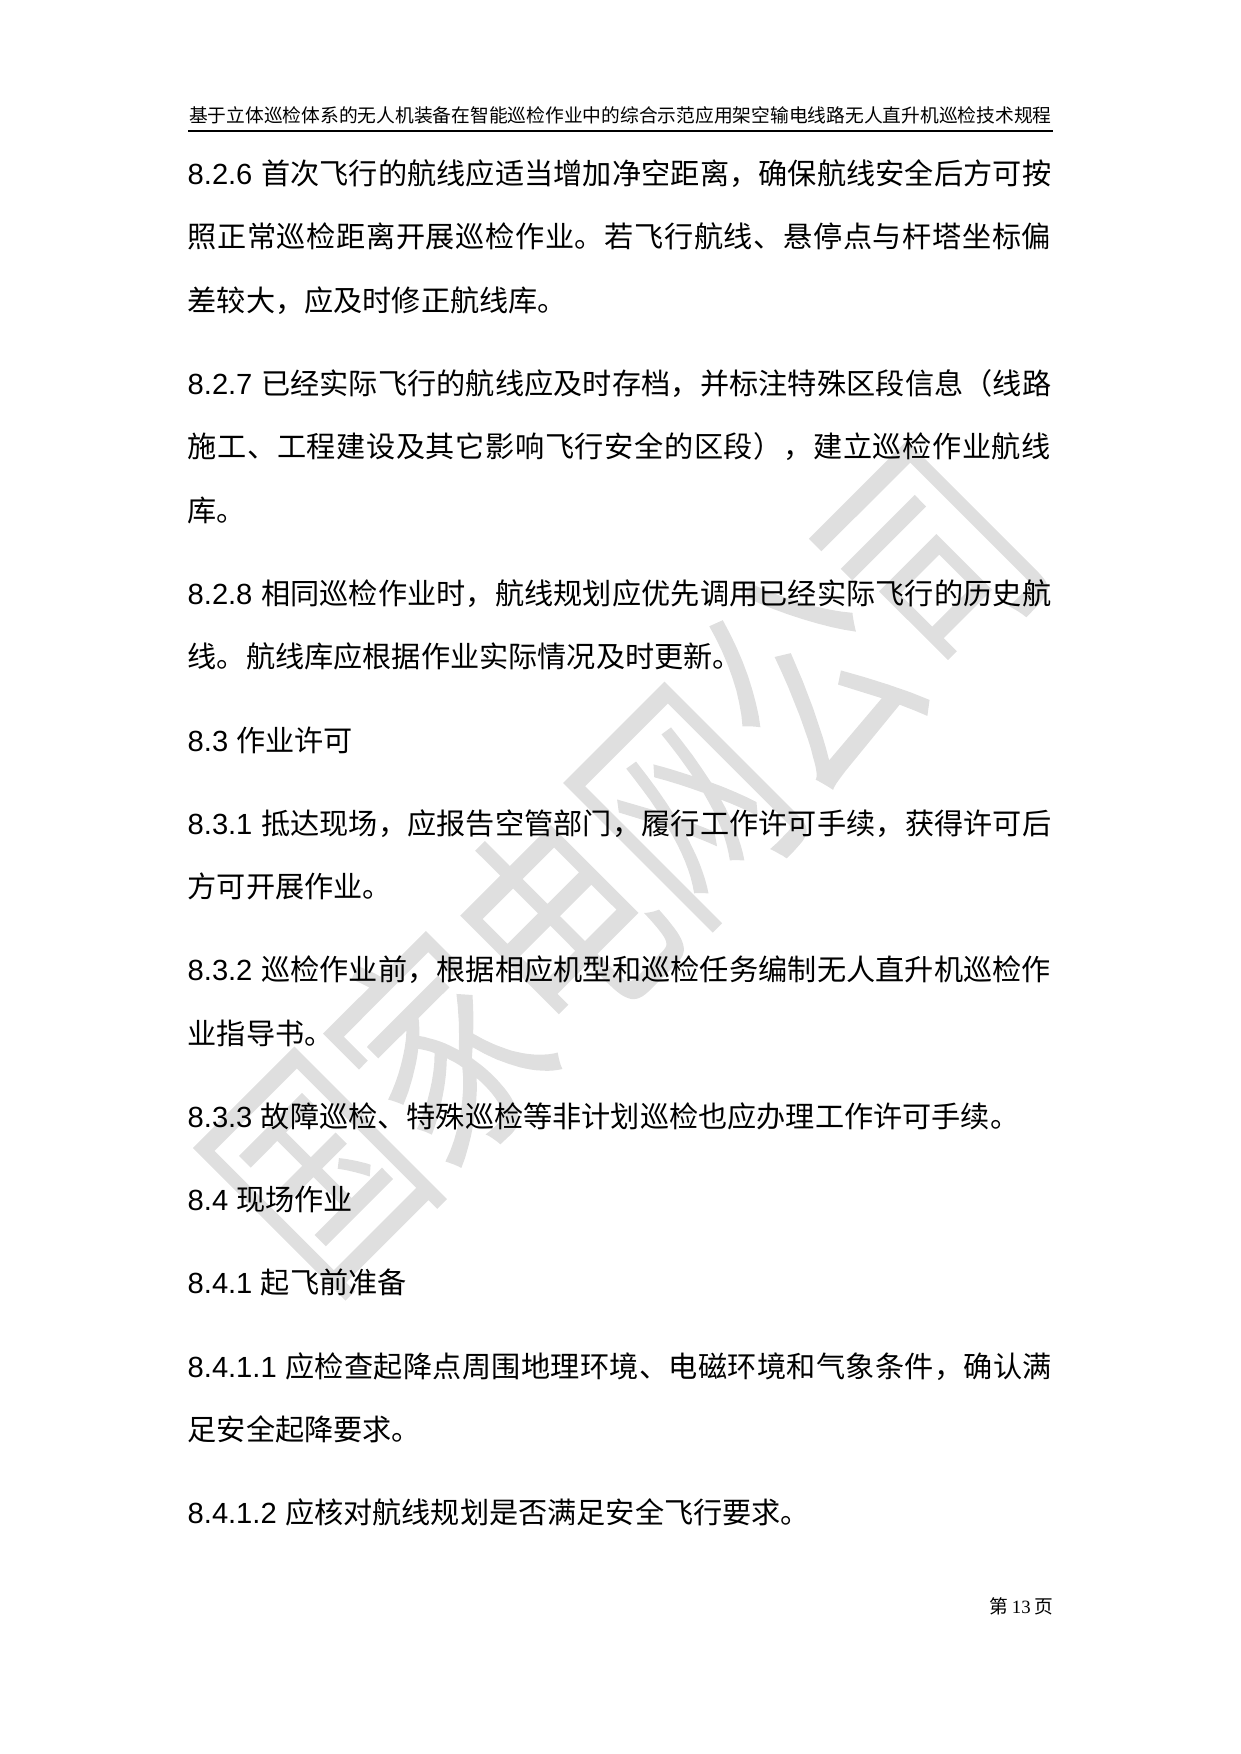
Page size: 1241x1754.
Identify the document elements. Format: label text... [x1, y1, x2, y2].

text 8.3.1 抵达现场，应报告空管部门，履行工作许可手续，获得许可后方可开展作业。 [187, 800, 1053, 906]
text 8.2.7 已经实际飞行的航线应及时存档，并标注特殊区段信息（线路施工、工程建设及其它影响飞行安全的区段），建立巡检作业航线库。 [187, 360, 1053, 529]
text 8.4.1 起飞前准备 [187, 1260, 1053, 1302]
text 8.3.2 巡检作业前，根据相应机型和巡检任务编制无人直升机巡检作业指导书。 [187, 947, 1053, 1053]
text 8.3.3 故障巡检、特殊巡检等非计划巡检也应办理工作许可手续。 [187, 1094, 1053, 1136]
text 8.3 作业许可 [187, 717, 1053, 759]
text 8.4.1.2 应核对航线规划是否满足安全飞行要求。 [187, 1490, 1053, 1532]
text 8.2.8 相同巡检作业时，航线规划应优先调用已经实际飞行的历史航线。航线库应根据作业实际情况及时更新。 [187, 570, 1053, 676]
text 8.4 现场作业 [187, 1177, 1053, 1219]
text 8.2.6 首次飞行的航线应适当增加净空距离，确保航线安全后方可按照正常巡检距离开展巡检作业。若飞行航线、悬停点与杆塔坐标偏差较大，应及时修正航线库。 [187, 150, 1053, 319]
text 8.4.1.1 应检查起降点周围地理环境、电磁环境和气象条件，确认满足安全起降要求。 [187, 1343, 1053, 1449]
